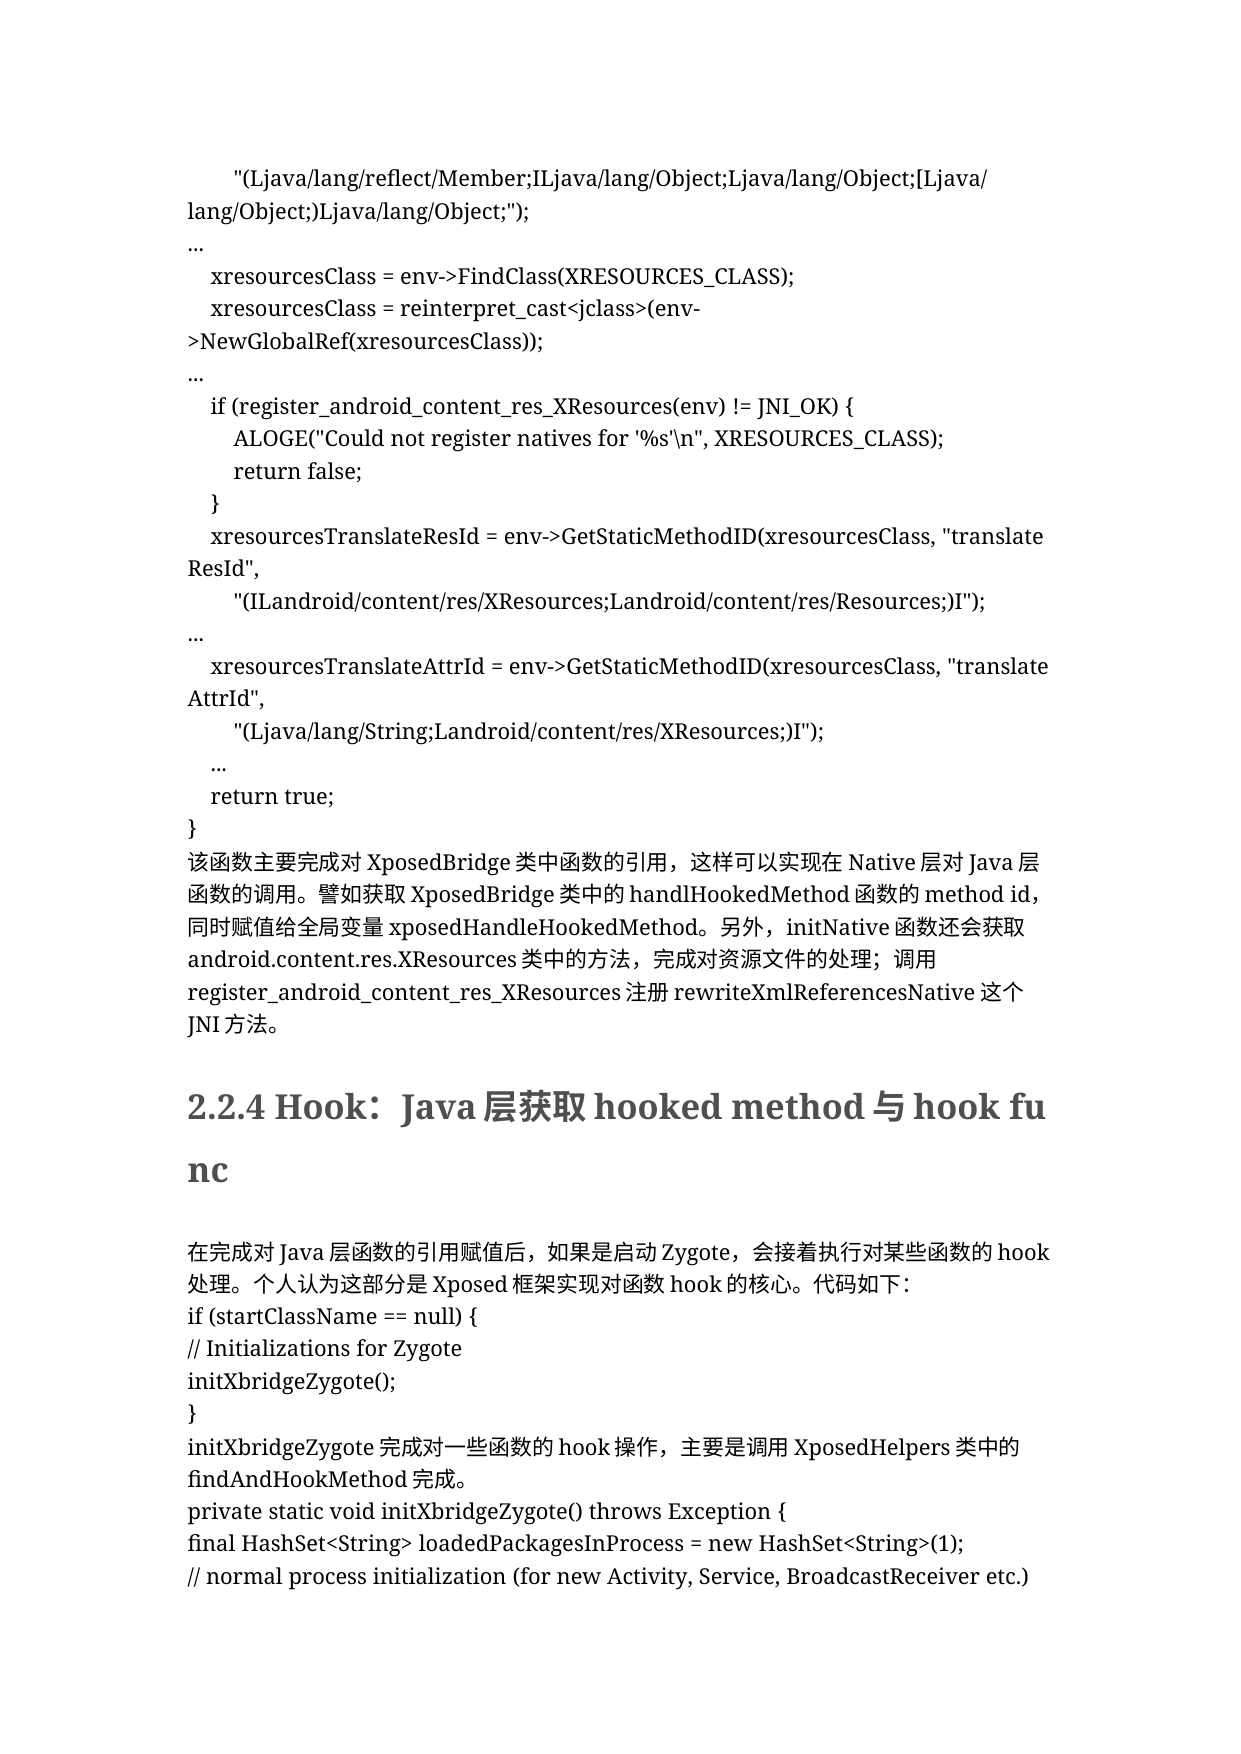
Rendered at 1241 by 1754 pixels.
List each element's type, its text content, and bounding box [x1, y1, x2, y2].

text 2.2.4 Hook：Java层获取hooked method与hook func [187, 1072, 1053, 1202]
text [187, 1202, 1053, 1592]
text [187, 162, 1053, 1072]
